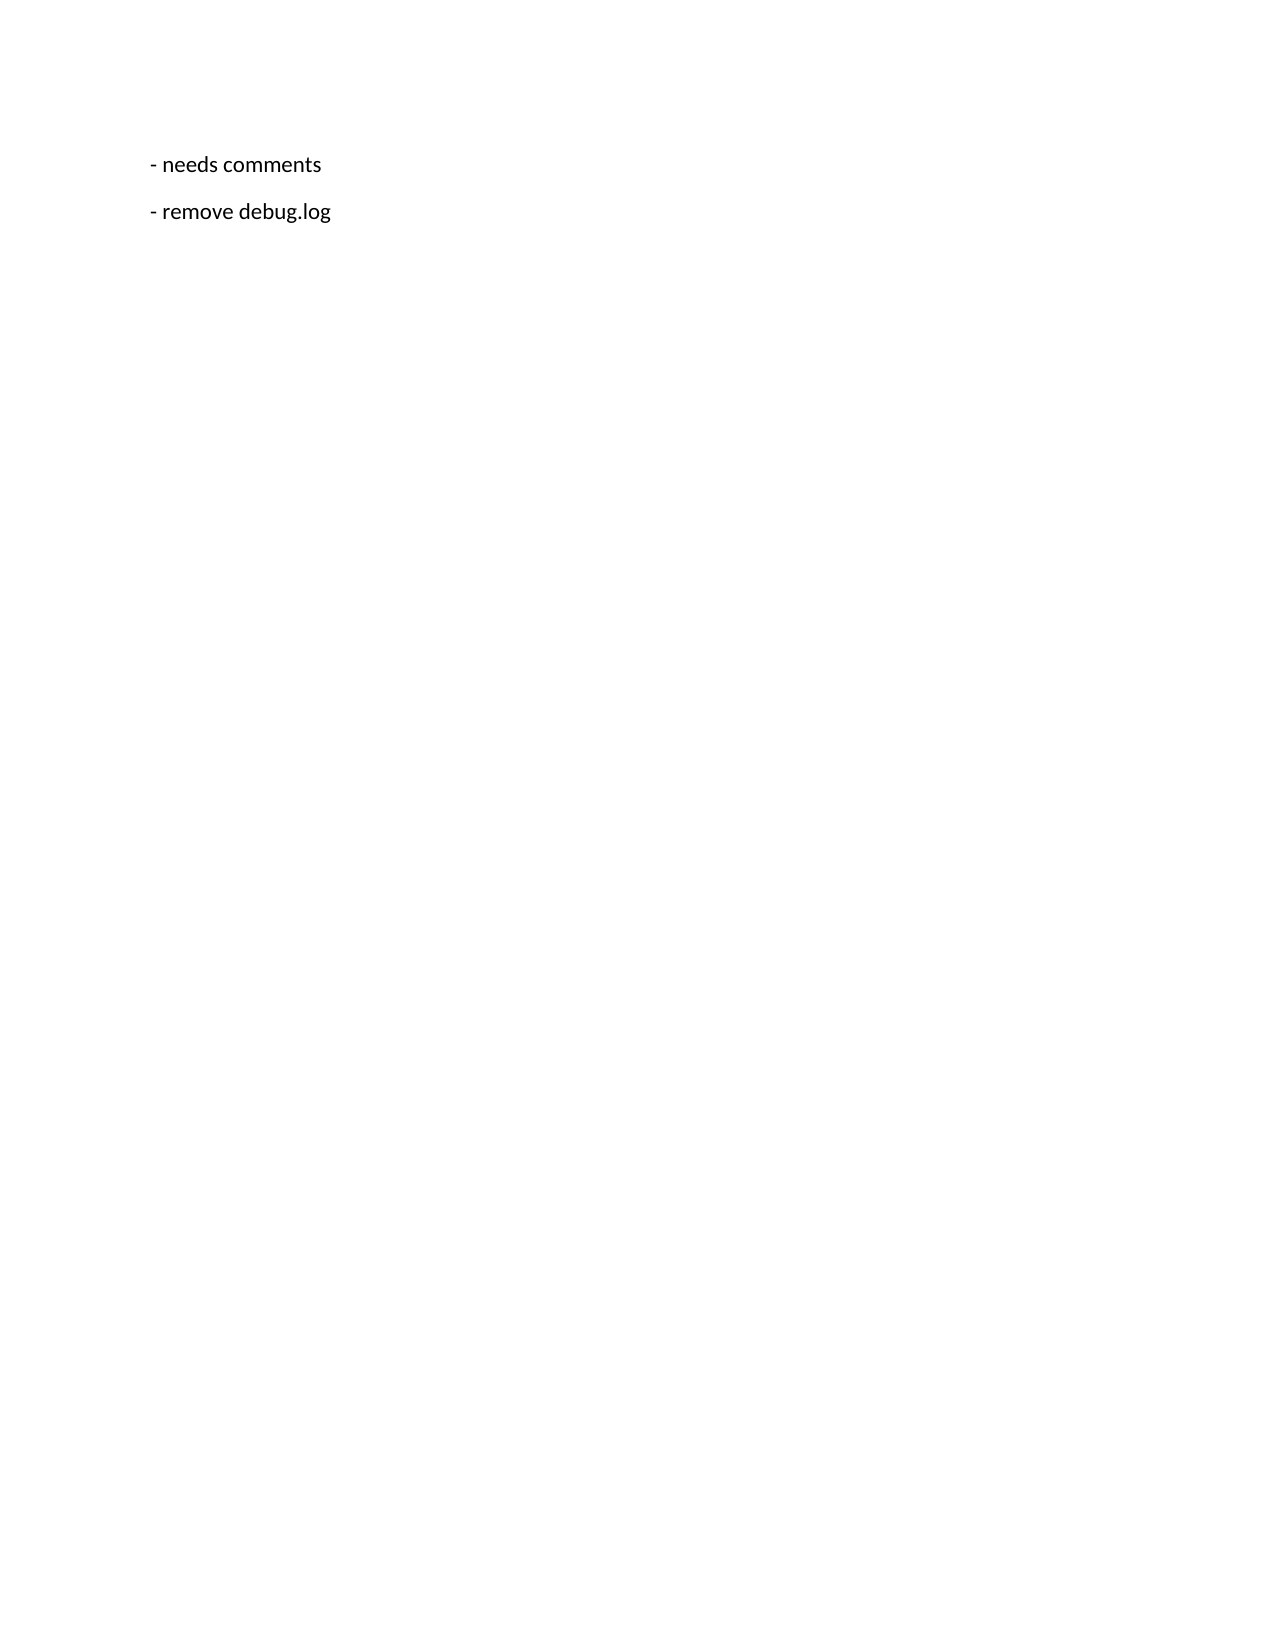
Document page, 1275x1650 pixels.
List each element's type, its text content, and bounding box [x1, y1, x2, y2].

text - needs comments [150, 150, 1125, 178]
text - remove debug.log [150, 197, 1125, 225]
